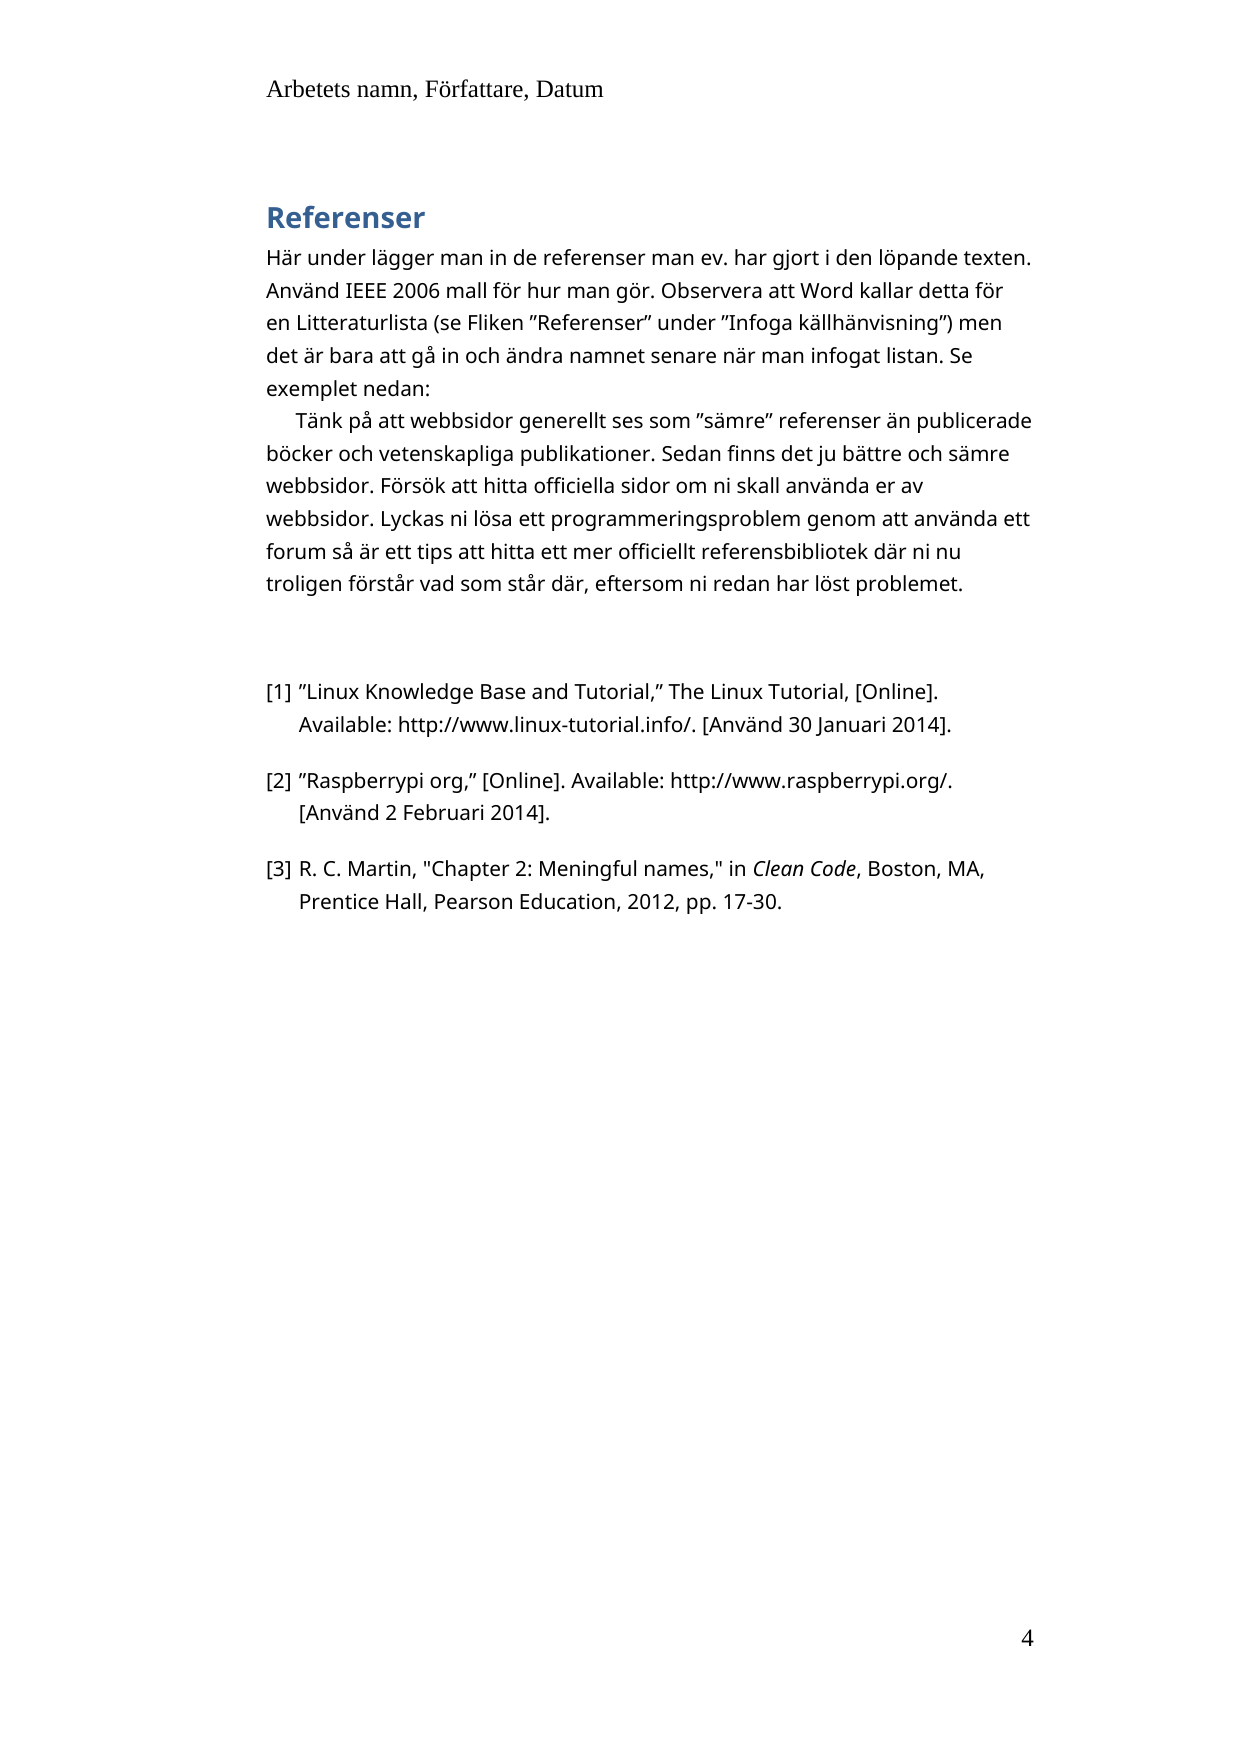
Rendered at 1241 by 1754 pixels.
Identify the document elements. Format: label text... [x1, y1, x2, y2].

subtitle Referenser [266, 198, 1033, 237]
text Tänk på att webbsidor generellt ses som ”sämre” referenser än publicerade böcker och vetenskapliga publikationer. Sedan finns det ju bättre och sämre webbsidor. Försök att hitta officiella sidor om ni skall använda er av webbsidor. Lyckas ni lösa ett programmeringsproblem genom att använda ett forum så är ett tips att hitta ett mer officiellt referensbibliotek där ni nu troligen förstår vad som står där, eftersom ni redan har löst problemet. [266, 406, 1033, 598]
text Här under lägger man in de referenser man ev. har gjort i den löpande texten. Använd IEEE 2006 mall för hur man gör. Observera att Word kallar detta för en Litteraturlista (se Fliken ”Referenser” under ”Infoga källhänvisning”) men det är bara att gå in och ändra namnet senare när man infogat listan. Se exemplet nedan: [266, 243, 1033, 402]
